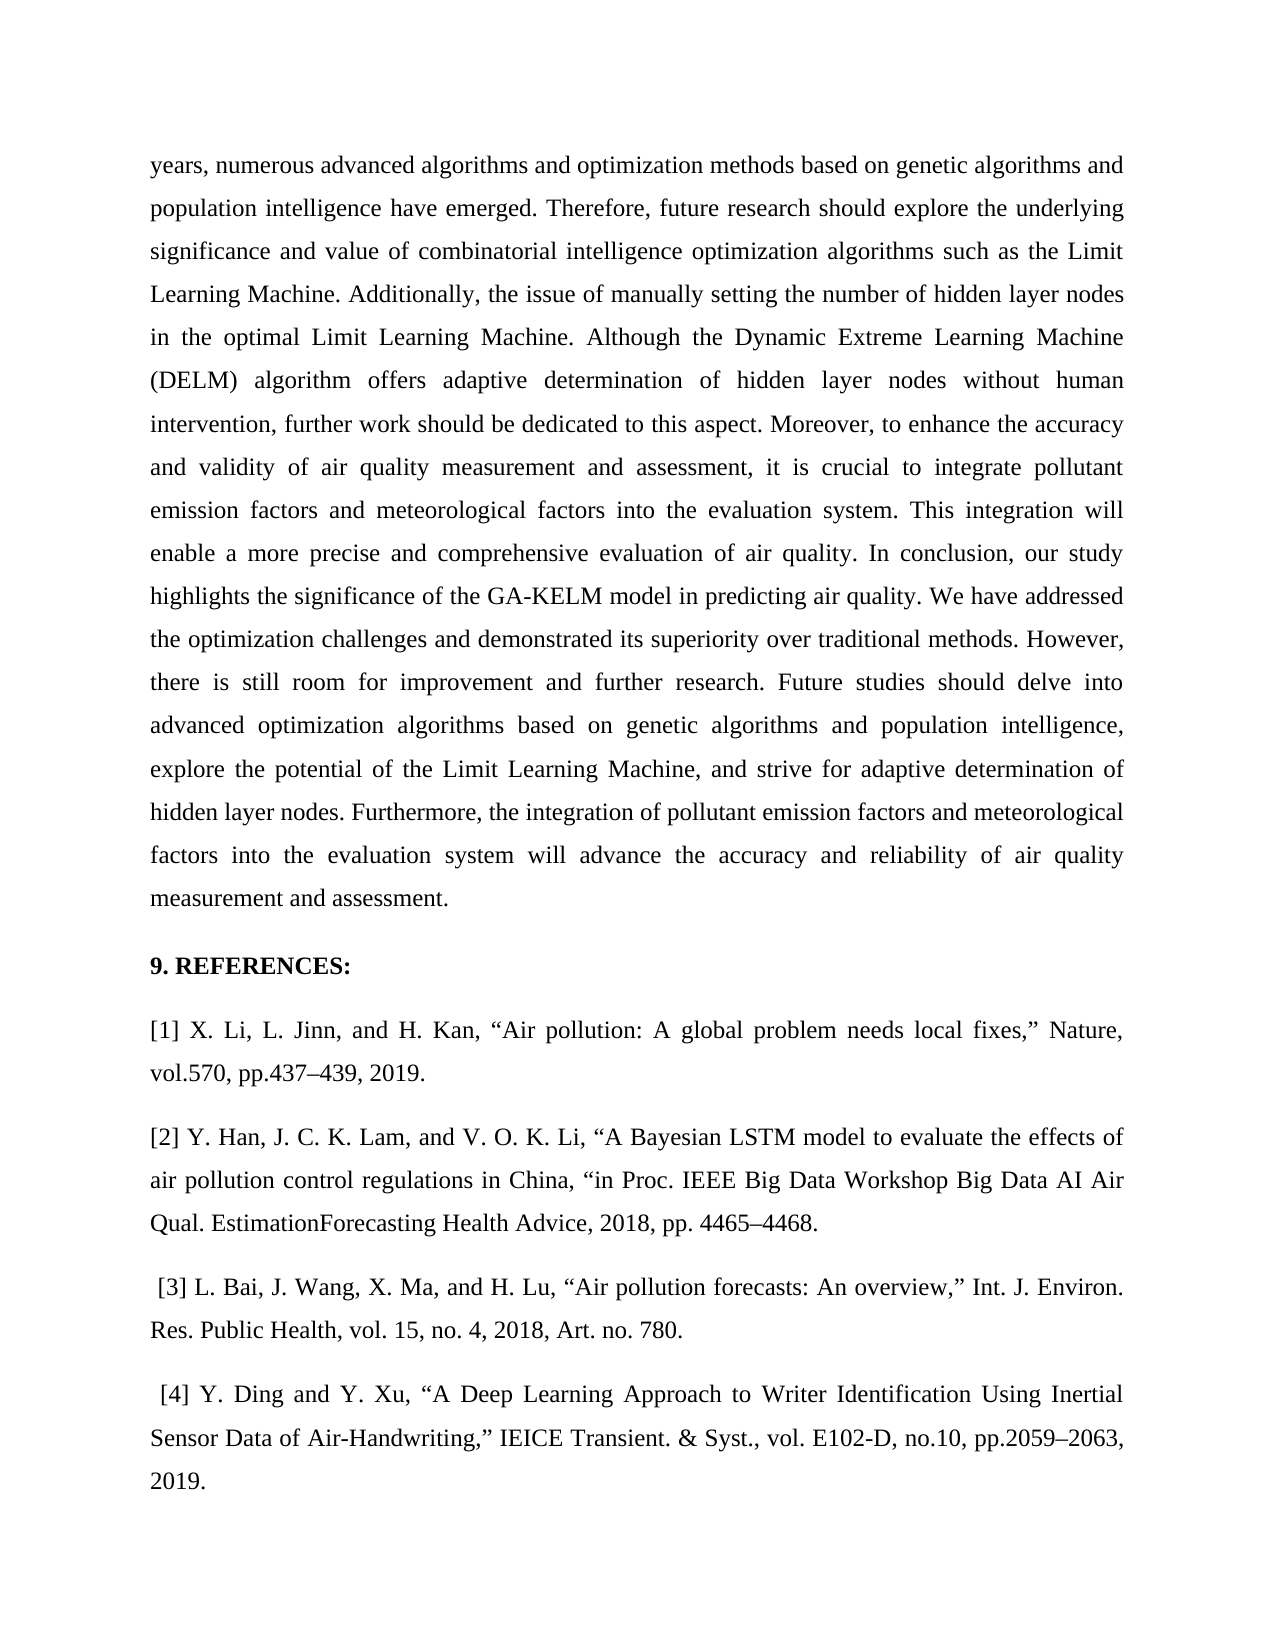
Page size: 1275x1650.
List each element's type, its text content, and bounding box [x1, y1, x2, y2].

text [150, 150, 1125, 912]
text [3] L. Bai, J. Wang, X. Ma, and H. Lu, “Air pollution forecasts: An overview,” Int. J. Environ. Res. Public Health, vol. 15, no. 4, 2018, Art. no. 780. [150, 1272, 1125, 1344]
text [4] Y. Ding and Y. Xu, “A Deep Learning Approach to Writer Identification Using Inertial Sensor Data of Air-Handwriting,” IEICE Transient. & Syst., vol. E102-D, no.10, pp.2059–2063, 2019. [150, 1379, 1125, 1494]
text [1] X. Li, L. Jinn, and H. Kan, “Air pollution: A global problem needs local fixes,” Nature, vol.570, pp.437–439, 2019. [150, 1015, 1125, 1087]
text [2] Y. Han, J. C. K. Lam, and V. O. K. Li, “A Bayesian LSTM model to evaluate the effects of air pollution control regulations in China, “in Proc. IEEE Big Data Workshop Big Data AI Air Qual. EstimationForecasting Health Advice, 2018, pp. 4465–4468. [150, 1122, 1125, 1237]
text 9. REFERENCES: [150, 951, 1125, 980]
